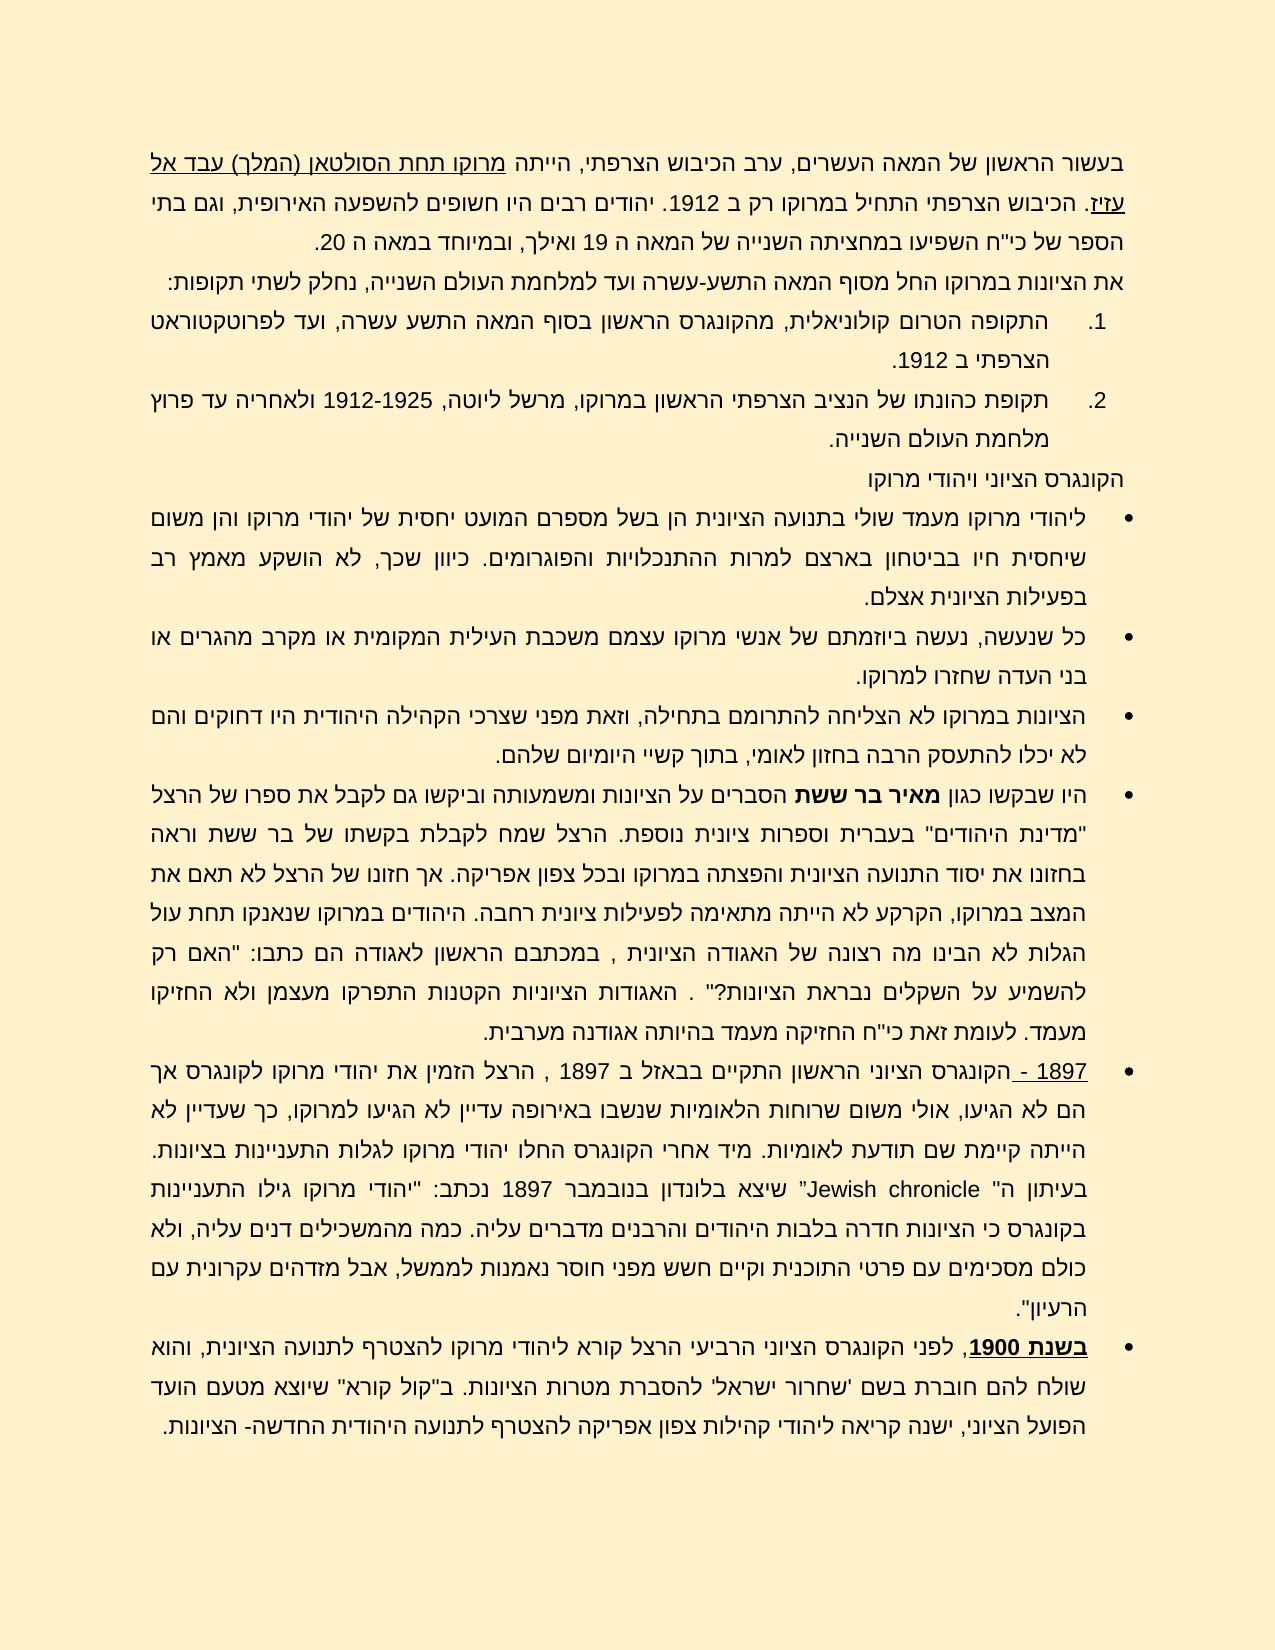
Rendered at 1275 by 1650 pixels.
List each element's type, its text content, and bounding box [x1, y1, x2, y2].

text ליהודי מרוקו מעמד שולי בתנועה הציונית הן בשל מספרם המועט יחסית של יהודי מרוקו והן משום שיחסית חיו בביטחון בארצם למרות ההתנכלויות והפוגרומים. כיוון שכך, לא הושקע מאמץ רב בפעילות הציונית אצלם. [150, 505, 1125, 611]
text בעשור הראשון של המאה העשרים, ערב הכיבוש הצרפתי, הייתה מרוקו תחת הסולטאן (המלך) עבד אל עזיז. הכיבוש הצרפתי התחיל במרוקו רק ב 1912. יהודים רבים היו חשופים להשפעה האירופית, וגם בתי הספר של כי"ח השפיעו במחציתה השנייה של המאה ה 19 ואילך, ובמיוחד במאה ה 20. [150, 150, 1124, 255]
text כל שנעשה, נעשה ביוזמתם של אנשי מרוקו עצמם משכבת העילית המקומית או מקרב מהגרים או בני העדה שחזרו למרוקו. [150, 624, 1125, 689]
text היו שבקשו כגון מאיר בר ששת הסברים על הציונות ומשמעותה וביקשו גם לקבל את ספרו של הרצל "מדינת היהודים" בעברית וספרות ציונית נוספת. הרצל שמח לקבלת בקשתו של בר ששת וראה בחזונו את יסוד התנועה הציונית והפצתה במרוקו ובכל צפון אפריקה. אך חזונו של הרצל לא תאם את המצב במרוקו, הקרקע לא הייתה מתאימה לפעילות ציונית רחבה. היהודים במרוקו שנאנקו תחת עול הגלות לא הבינו מה רצונה של האגודה הציונית , במכתבם הראשון לאגודה הם כתבו: "האם רק להשמיע על השקלים נבראת הציונות?" . האגודות הציוניות הקטנות התפרקו מעצמן ולא החזיקו מעמד. לעומת זאת כי"ח החזיקה מעמד בהיותה אגודנה מערבית. [150, 782, 1125, 1045]
list התקופה הטרום קולוניאלית, מהקונגרס הראשון בסוף המאה התשע עשרה, ועד לפרוטקטוראט הצרפתי ב 1912. [150, 308, 1087, 374]
list תקופת כהונתו של הנציב הצרפתי הראשון במרוקו, מרשל ליוטה, 1912-1925 ולאחריה עד פרוץ מלחמת העולם השנייה. [150, 387, 1087, 453]
text את הציונות במרוקו החל מסוף המאה התשע-עשרה ועד למלחמת העולם השנייה, נחלק לשתי תקופות: [150, 268, 1124, 295]
text הקונגרס הציוני ויהודי מרוקו [150, 466, 1124, 492]
text הציונות במרוקו לא הצליחה להתרומם בתחילה, וזאת מפני שצרכי הקהילה היהודית היו דחוקים והם לא יכלו להתעסק הרבה בחזון לאומי, בתוך קשיי היומיום שלהם. [150, 703, 1125, 768]
text 1897 - הקונגרס הציוני הראשון התקיים בבאזל ב 1897 , הרצל הזמין את יהודי מרוקו לקונגרס אך הם לא הגיעו, אולי משום שרוחות הלאומיות שנשבו באירופה עדיין לא הגיעו למרוקו, כך שעדיין לא הייתה קיימת שם תודעת לאומיות. מיד אחרי הקונגרס החלו יהודי מרוקו לגלות התעניינות בציונות. בעיתון ה" Jewish chronicle” שיצא בלונדון בנובמבר 1897 נכתב: "יהודי מרוקו גילו התעניינות בקונגרס כי הציונות חדרה בלבות היהודים והרבנים מדברים עליה. כמה מהמשכילים דנים עליה, ולא כולם מסכימים עם פרטי התוכנית וקיים חשש מפני חוסר נאמנות לממשל, אבל מזדהים עקרונית עם הרעיון". [150, 1058, 1125, 1321]
text בשנת 1900, לפני הקונגרס הציוני הרביעי הרצל קורא ליהודי מרוקו להצטרף לתנועה הציונית, והוא שולח להם חוברת בשם 'שחרור ישראל' להסברת מטרות הציונות. ב"קול קורא" שיוצא מטעם הועד הפועל הציוני, ישנה קריאה ליהודי קהילות צפון אפריקה להצטרף לתנועה היהודית החדשה- הציונות. [150, 1334, 1125, 1440]
